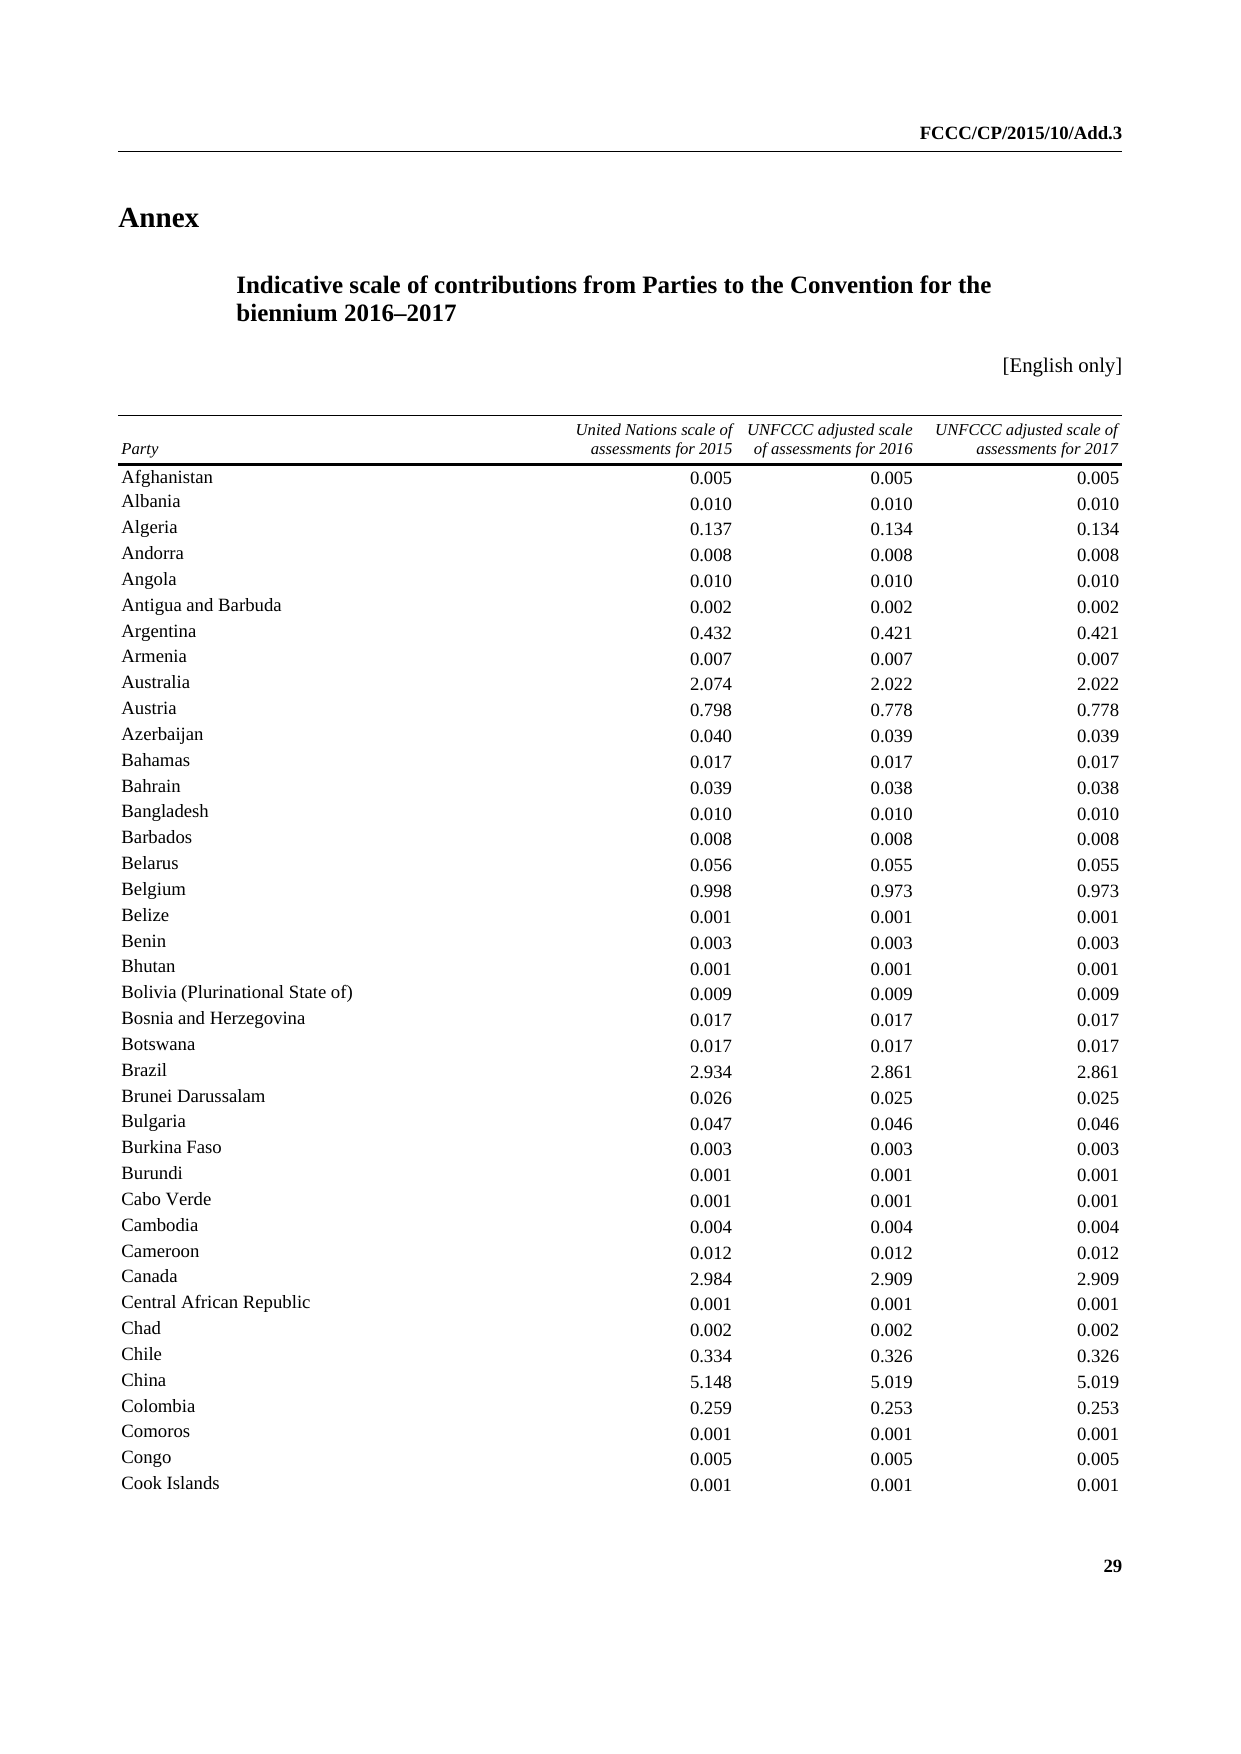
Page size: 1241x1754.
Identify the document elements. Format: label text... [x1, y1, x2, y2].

table_cell 0.001 [916, 1470, 1122, 1496]
table_cell 0.001 [546, 902, 738, 927]
text Annex [118, 202, 1004, 233]
table_cell Afghanistan [118, 466, 546, 488]
table_cell 0.007 [916, 643, 1122, 669]
table_cell 0.002 [916, 592, 1122, 617]
table_cell 0.005 [738, 1444, 916, 1470]
table_cell 0.004 [916, 1212, 1122, 1237]
table_cell 5.019 [738, 1367, 916, 1392]
table_cell 0.010 [916, 566, 1122, 592]
table_cell 2.022 [916, 669, 1122, 695]
table_cell 0.004 [546, 1212, 738, 1237]
table_cell Colombia [118, 1393, 546, 1418]
table_cell 0.001 [738, 953, 916, 979]
table_cell 0.039 [738, 721, 916, 747]
table_cell 0.001 [546, 1160, 738, 1186]
table_cell 0.001 [916, 1186, 1122, 1212]
table_cell 0.326 [738, 1341, 916, 1367]
table_cell 0.259 [546, 1393, 738, 1418]
table_cell 0.003 [546, 928, 738, 953]
table_cell Bulgaria [118, 1108, 546, 1134]
table_cell 5.019 [916, 1367, 1122, 1392]
table_cell 2.909 [916, 1263, 1122, 1289]
table_cell 2.022 [738, 669, 916, 695]
table_cell 0.001 [738, 1289, 916, 1315]
table_cell 0.421 [916, 618, 1122, 643]
table_cell 0.008 [738, 540, 916, 566]
table_cell 0.017 [546, 747, 738, 772]
table_cell 0.001 [738, 1160, 916, 1186]
table_cell Burundi [118, 1160, 546, 1186]
text Indicative scale of contributions from Parties to the Convention for the biennium 2016–2017 [236, 271, 1004, 327]
table_cell 0.001 [916, 1160, 1122, 1186]
table_cell 0.010 [738, 798, 916, 824]
table_cell 0.012 [738, 1238, 916, 1263]
table_cell Cabo Verde [118, 1186, 546, 1212]
table_header UNFCCC adjusted scale of assessments for 2016 [738, 416, 916, 462]
table_cell 0.005 [546, 1444, 738, 1470]
table_cell 0.253 [738, 1393, 916, 1418]
table_cell Chile [118, 1341, 546, 1367]
table_cell Belize [118, 902, 546, 927]
table_cell Algeria [118, 514, 546, 540]
table_cell 0.003 [546, 1134, 738, 1160]
table_cell Albania [118, 488, 546, 514]
table_cell 0.046 [738, 1108, 916, 1134]
table_cell 0.017 [738, 1005, 916, 1031]
table_cell 0.040 [546, 721, 738, 747]
table_cell 0.798 [546, 695, 738, 721]
table_cell 0.002 [738, 1315, 916, 1341]
table_cell Central African Republic [118, 1289, 546, 1315]
table_cell 0.432 [546, 618, 738, 643]
table_cell Andorra [118, 540, 546, 566]
table_cell 0.003 [916, 928, 1122, 953]
table_cell 0.010 [546, 798, 738, 824]
table_cell 0.007 [546, 643, 738, 669]
table_cell 0.017 [738, 1031, 916, 1057]
table_cell Belarus [118, 850, 546, 876]
table_cell China [118, 1367, 546, 1392]
table_cell 0.002 [916, 1315, 1122, 1341]
table_cell Comoros [118, 1418, 546, 1444]
table_cell 0.047 [546, 1108, 738, 1134]
table_cell 0.003 [916, 1134, 1122, 1160]
table_cell 0.334 [546, 1341, 738, 1367]
table_cell Bosnia and Herzegovina [118, 1005, 546, 1031]
table_cell Bangladesh [118, 798, 546, 824]
table_cell 0.038 [916, 773, 1122, 798]
table_cell 0.998 [546, 876, 738, 902]
table_cell Belgium [118, 876, 546, 902]
table_cell 0.001 [738, 1186, 916, 1212]
table_cell 0.001 [916, 1418, 1122, 1444]
table_cell 0.001 [916, 902, 1122, 927]
table_cell 0.009 [738, 979, 916, 1005]
table_cell 0.017 [546, 1005, 738, 1031]
table_cell 2.861 [916, 1057, 1122, 1082]
table_cell 0.973 [738, 876, 916, 902]
table_cell 2.074 [546, 669, 738, 695]
table_cell 0.056 [546, 850, 738, 876]
table_cell 0.326 [916, 1341, 1122, 1367]
table_cell Cambodia [118, 1212, 546, 1237]
table_cell 0.001 [738, 1470, 916, 1496]
table_cell 0.001 [546, 1418, 738, 1444]
table_cell 0.010 [546, 488, 738, 514]
text [English only] [118, 352, 1122, 377]
table_cell Argentina [118, 618, 546, 643]
table_cell 0.778 [738, 695, 916, 721]
table_cell Antigua and Barbuda [118, 592, 546, 617]
table_cell 0.039 [546, 773, 738, 798]
table_cell Congo [118, 1444, 546, 1470]
table_cell 0.002 [546, 1315, 738, 1341]
table_cell Burkina Faso [118, 1134, 546, 1160]
table_cell 5.148 [546, 1367, 738, 1392]
table_cell 0.001 [738, 902, 916, 927]
table_cell 0.055 [916, 850, 1122, 876]
table_cell 0.010 [916, 488, 1122, 514]
table_cell 0.038 [738, 773, 916, 798]
table_cell 0.778 [916, 695, 1122, 721]
table_cell 2.861 [738, 1057, 916, 1082]
table_cell 0.001 [916, 1289, 1122, 1315]
table_cell 2.909 [738, 1263, 916, 1289]
table_cell Brunei Darussalam [118, 1083, 546, 1108]
table_cell 0.003 [738, 1134, 916, 1160]
table_cell Benin [118, 928, 546, 953]
table_cell 0.010 [738, 488, 916, 514]
table_cell 0.002 [546, 592, 738, 617]
table_cell 2.934 [546, 1057, 738, 1082]
table_cell 0.001 [916, 953, 1122, 979]
table_cell 0.017 [546, 1031, 738, 1057]
table_cell 0.001 [546, 1470, 738, 1496]
table_cell Bolivia (Plurinational State of) [118, 979, 546, 1005]
table_cell 0.055 [738, 850, 916, 876]
table_cell 0.005 [916, 1444, 1122, 1470]
table_cell 0.004 [738, 1212, 916, 1237]
table_cell 0.017 [738, 747, 916, 772]
table_cell 0.001 [546, 1289, 738, 1315]
table_cell 0.008 [916, 540, 1122, 566]
table_cell 0.008 [916, 824, 1122, 850]
table_cell Bahamas [118, 747, 546, 772]
table_cell 0.017 [916, 1005, 1122, 1031]
table_cell Armenia [118, 643, 546, 669]
table_cell Barbados [118, 824, 546, 850]
table_cell 0.001 [546, 953, 738, 979]
table_cell 0.134 [916, 514, 1122, 540]
table_cell 0.046 [916, 1108, 1122, 1134]
table_cell Chad [118, 1315, 546, 1341]
table_cell 0.010 [546, 566, 738, 592]
table_cell 0.025 [738, 1083, 916, 1108]
table_cell Cameroon [118, 1238, 546, 1263]
table_cell Canada [118, 1263, 546, 1289]
table_cell 0.009 [546, 979, 738, 1005]
table_cell Azerbaijan [118, 721, 546, 747]
table_cell Angola [118, 566, 546, 592]
table_header UNFCCC adjusted scale of assessments for 2017 [916, 416, 1122, 462]
table_cell Bahrain [118, 773, 546, 798]
table_cell 0.012 [916, 1238, 1122, 1263]
table_cell 0.010 [916, 798, 1122, 824]
table_cell Bhutan [118, 953, 546, 979]
table_cell Cook Islands [118, 1470, 546, 1496]
table_cell 0.039 [916, 721, 1122, 747]
table_cell 0.001 [546, 1186, 738, 1212]
table_cell 2.984 [546, 1263, 738, 1289]
table_cell 0.017 [916, 1031, 1122, 1057]
table_cell 0.007 [738, 643, 916, 669]
table_header United Nations scale of assessments for 2015 [546, 416, 738, 462]
table_cell 0.002 [738, 592, 916, 617]
table_cell Brazil [118, 1057, 546, 1082]
table_cell 0.973 [916, 876, 1122, 902]
table_cell 0.421 [738, 618, 916, 643]
table_cell 0.025 [916, 1083, 1122, 1108]
table_cell 0.005 [738, 466, 916, 488]
table_cell Botswana [118, 1031, 546, 1057]
table_cell Australia [118, 669, 546, 695]
table_cell 0.253 [916, 1393, 1122, 1418]
table_cell 0.017 [916, 747, 1122, 772]
table_cell 0.005 [916, 466, 1122, 488]
table_cell 0.008 [546, 540, 738, 566]
table_cell 0.137 [546, 514, 738, 540]
table_cell 0.008 [738, 824, 916, 850]
table_cell 0.008 [546, 824, 738, 850]
table_cell 0.026 [546, 1083, 738, 1108]
table_cell 0.134 [738, 514, 916, 540]
table_cell 0.009 [916, 979, 1122, 1005]
table_cell 0.003 [738, 928, 916, 953]
table_cell 0.012 [546, 1238, 738, 1263]
table_cell Austria [118, 695, 546, 721]
table_header Party [118, 416, 546, 462]
table_cell 0.010 [738, 566, 916, 592]
table_cell 0.001 [738, 1418, 916, 1444]
table_cell 0.005 [546, 466, 738, 488]
